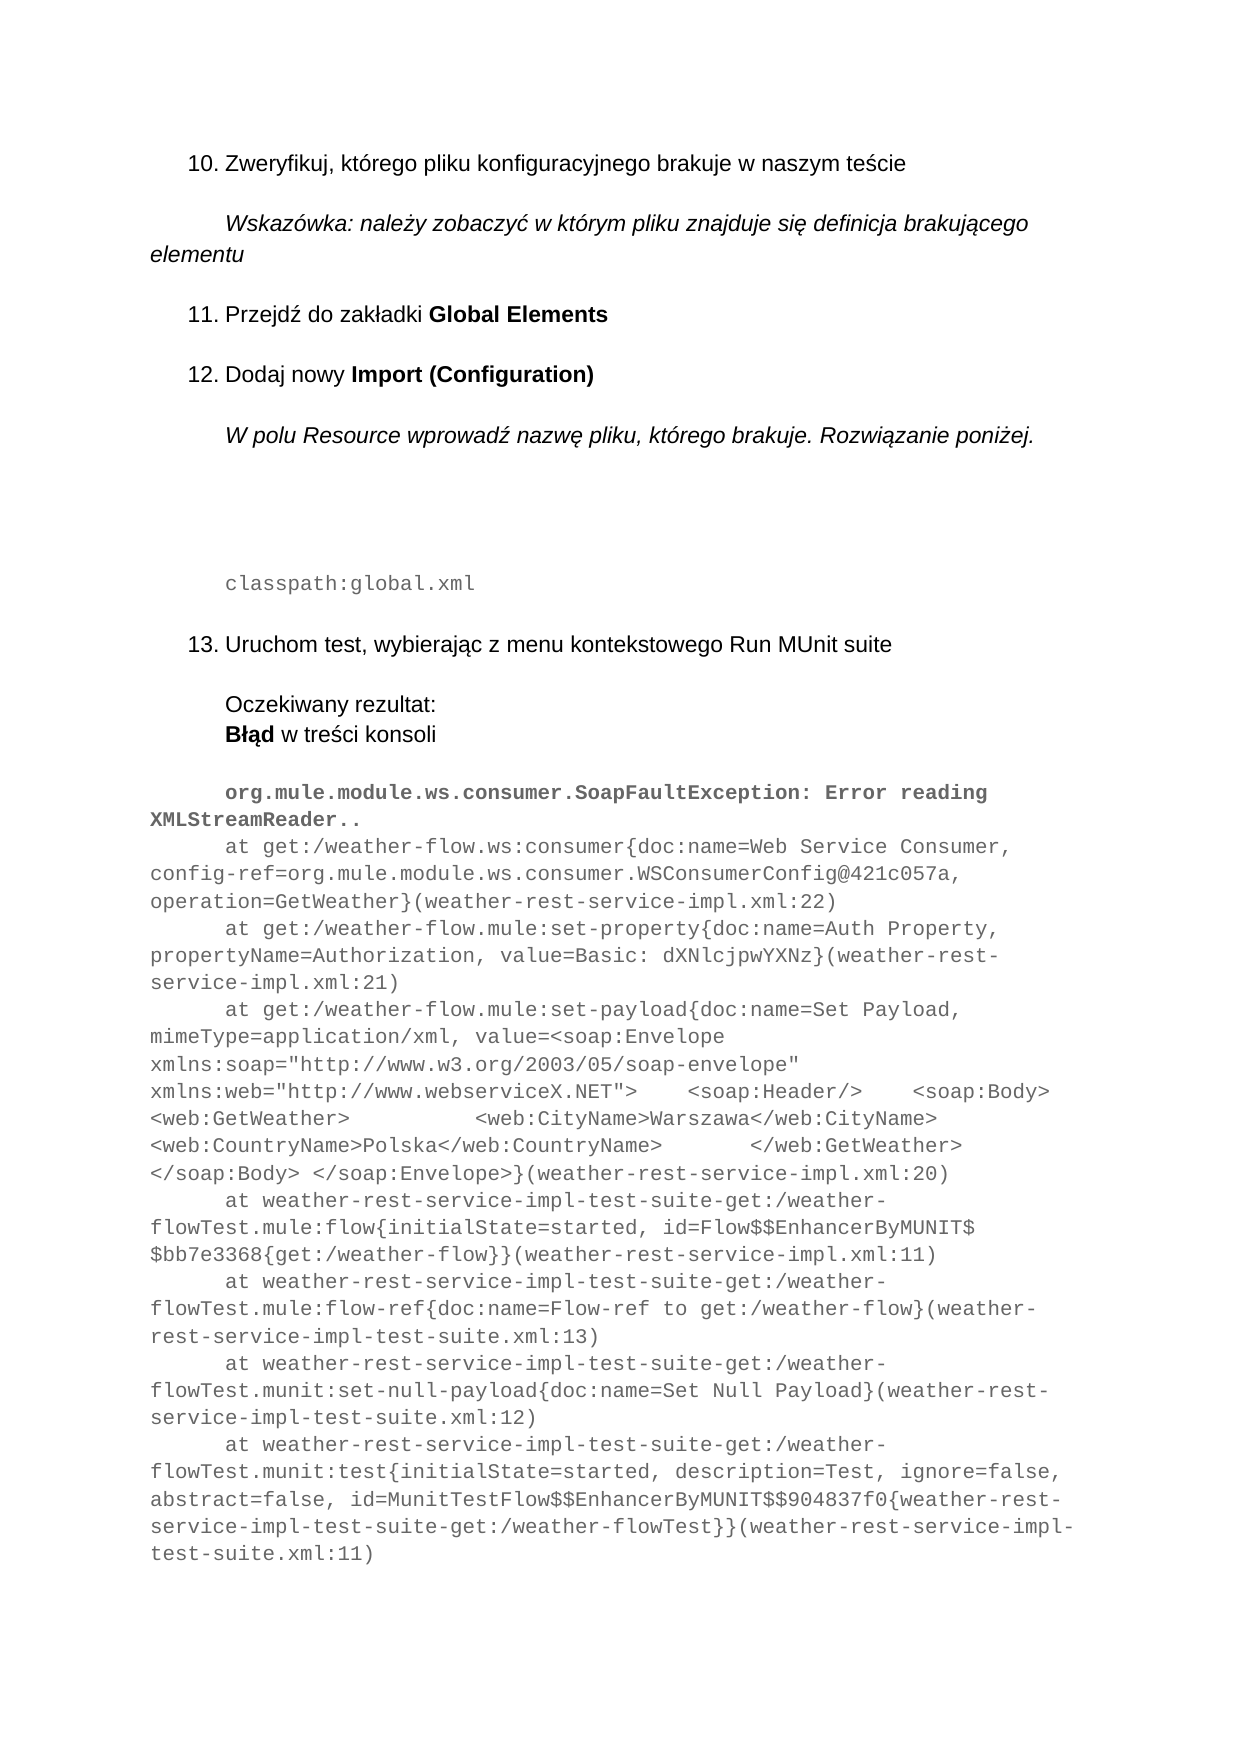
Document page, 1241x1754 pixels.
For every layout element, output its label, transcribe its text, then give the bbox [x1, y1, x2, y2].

text at weather-rest-service-impl-test-suite-get:/weather-flowTest.munit:test{initialState=started, description=Test, ignore=false, abstract=false, id=MunitTestFlow$$EnhancerByMUNIT$$904837f0{weather-rest-service-impl-test-suite-get:/weather-flowTest}}(weather-rest-service-impl-test-suite.xml:11) [150, 1434, 1090, 1567]
text at weather-rest-service-impl-test-suite-get:/weather-flowTest.mule:flow-ref{doc:name=Flow-ref to get:/weather-flow}(weather-rest-service-impl-test-suite.xml:13) [150, 1271, 1090, 1349]
text Oczekiwany rezultat: [150, 691, 1090, 718]
list Uruchom test, wybierając z menu kontekstowego Run MUnit suite [187, 631, 1090, 657]
text Wskazówka: należy zobaczyć w którym pliku znajduje się definicja brakującego elementu [150, 210, 1090, 267]
text at get:/weather-flow.mule:set-property{doc:name=Auth Property, propertyName=Authorization, value=Basic: dXNlcjpwYXNz}(weather-rest-service-impl.xml:21) [150, 918, 1090, 996]
text org.mule.module.ws.consumer.SoapFaultException: Error reading XMLStreamReader.. [150, 782, 1090, 833]
text at weather-rest-service-impl-test-suite-get:/weather-flowTest.mule:flow{initialState=started, id=Flow$$EnhancerByMUNIT$$bb7e3368{get:/weather-flow}}(weather-rest-service-impl.xml:11) [150, 1190, 1090, 1268]
text at get:/weather-flow.mule:set-payload{doc:name=Set Payload, mimeType=application/xml, value=<soap:Envelope xmlns:soap="http://www.w3.org/2003/05/soap-envelope" xmlns:web="http://www.webserviceX.NET"> <soap:Header/> <soap:Body> <web:GetWeather> <web:CityName>Warszawa</web:CityName> <web:CountryName>Polska</web:CountryName> </web:GetWeather> </soap:Body> </soap:Envelope>}(weather-rest-service-impl.xml:20) [150, 999, 1090, 1186]
text classpath:global.xml [150, 573, 1090, 597]
text at get:/weather-flow.ws:consumer{doc:name=Web Service Consumer, config-ref=org.mule.module.ws.consumer.WSConsumerConfig@421c057a, operation=GetWeather}(weather-rest-service-impl.xml:22) [150, 836, 1090, 914]
list Zweryfikuj, którego pliku konfiguracyjnego brakuje w naszym teście [187, 150, 1090, 176]
list Dodaj nowy Import (Configuration) [187, 361, 1090, 388]
text Błąd w treści konsoli [150, 721, 1090, 748]
text at weather-rest-service-impl-test-suite-get:/weather-flowTest.munit:set-null-payload{doc:name=Set Null Payload}(weather-rest-service-impl-test-suite.xml:12) [150, 1353, 1090, 1431]
list Przejdź do zakładki Global Elements [187, 301, 1090, 327]
text W polu Resource wprowadź nazwę pliku, którego brakuje. Rozwiązanie poniżej. [150, 422, 1090, 448]
